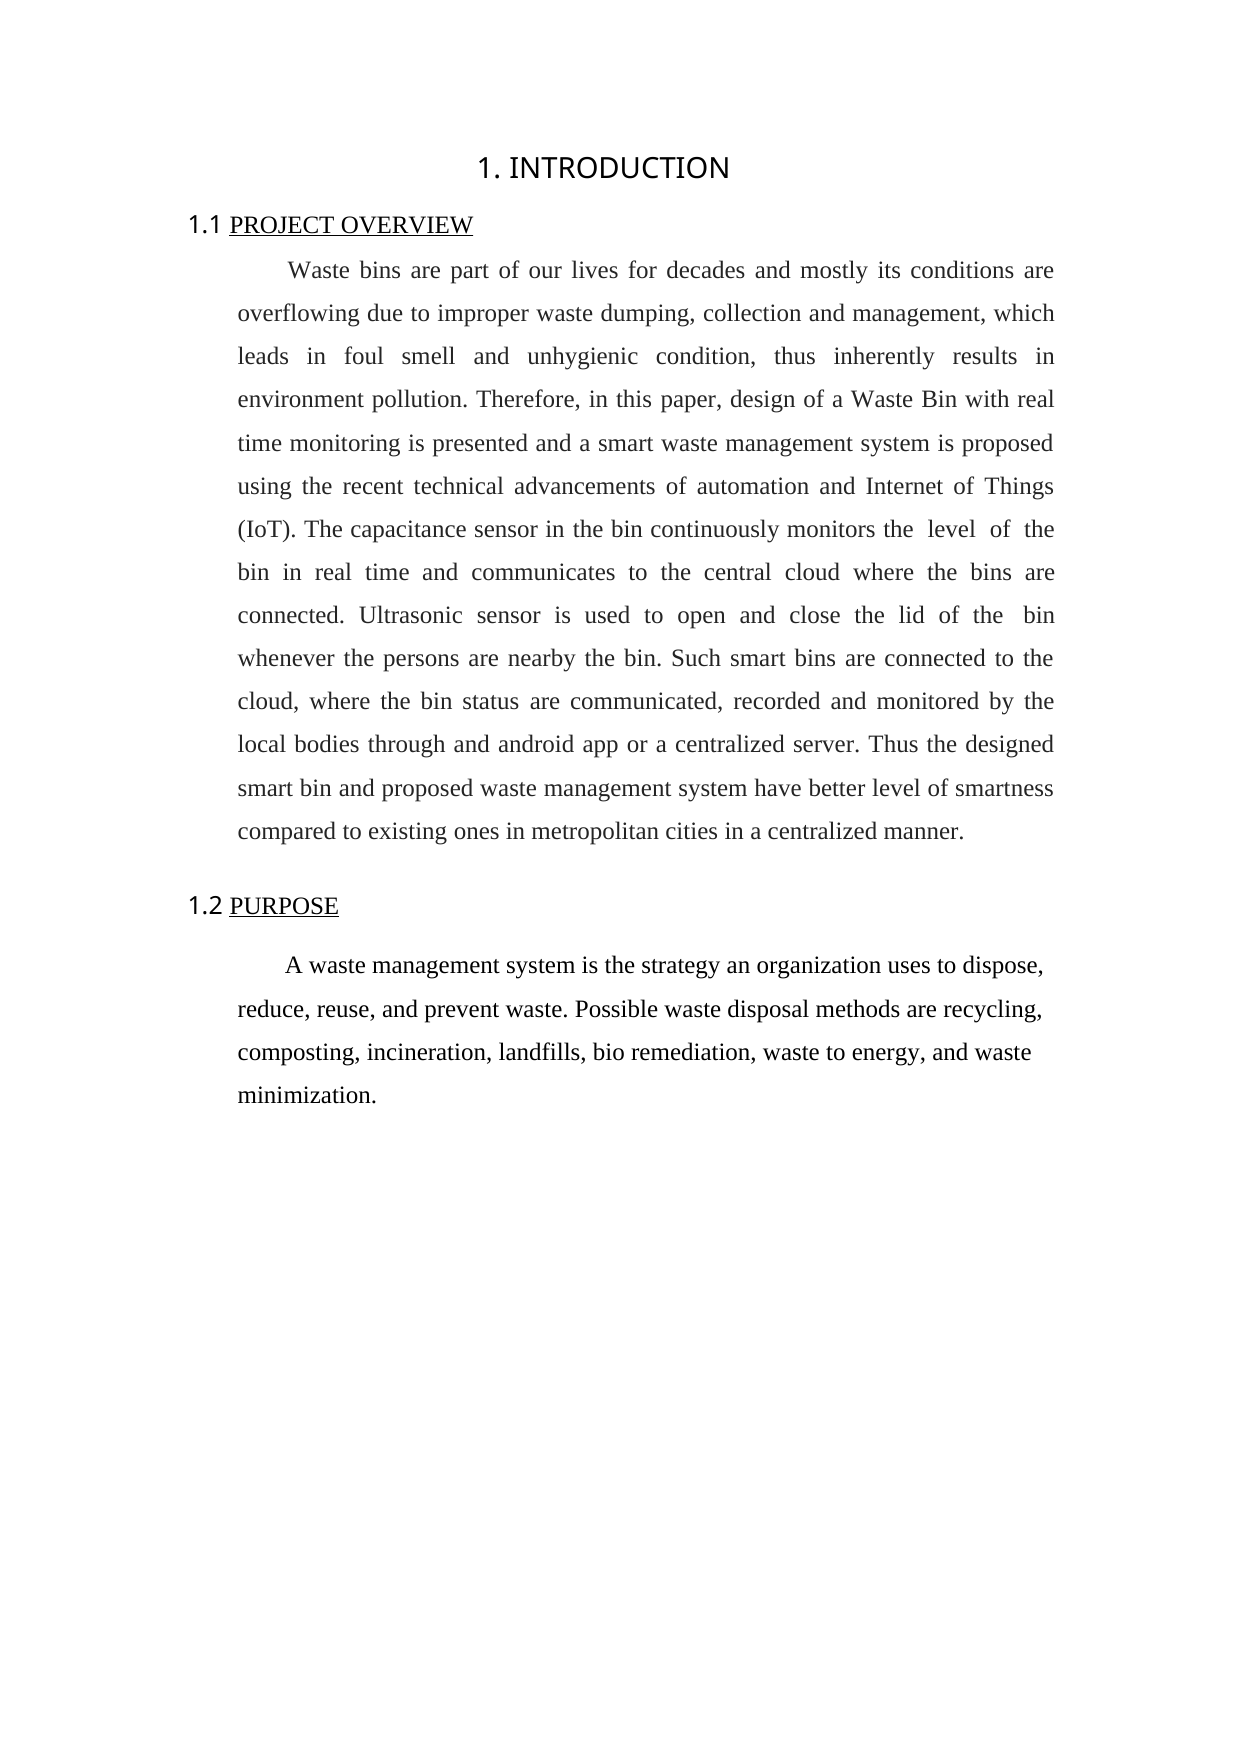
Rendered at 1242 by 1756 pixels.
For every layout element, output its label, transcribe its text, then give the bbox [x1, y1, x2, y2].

text A waste management system is the strategy an organization uses to dispose, reduce, reuse, and prevent waste. Possible waste disposal methods are recycling, composting, incineration, landfills, bio remediation, waste to energy, and waste minimization. [237, 951, 1046, 1109]
list INTRODUCTION [476, 148, 1242, 187]
list PURPOSE [187, 887, 1242, 922]
text Waste bins are part of our lives for decades and mostly its conditions are overflowing due to improper waste dumping, collection and management, which leads in foul smell and unhygienic condition, thus inherently results in environment pollution. Therefore, in this paper, design of a Waste Bin with real time monitoring is presented and a smart waste management system is proposed using the recent technical advancements of automation and Internet of Things (IoT). The capacitance sensor in the bin continuously monitors the level of the bin in real time and communicates to the central cloud where the bins are connected. Ultrasonic sensor is used to open and close the lid of the bin whenever the persons are nearby the bin. Such smart bins are connected to the cloud, where the bin status are communicated, recorded and monitored by the local bodies through and android app or a centralized server. Thus the designed smart bin and proposed waste management system have better level of smartness compared to existing ones in metropolitan cities in a centralized manner. [237, 255, 1055, 844]
list PROJECT OVERVIEW [187, 207, 473, 241]
